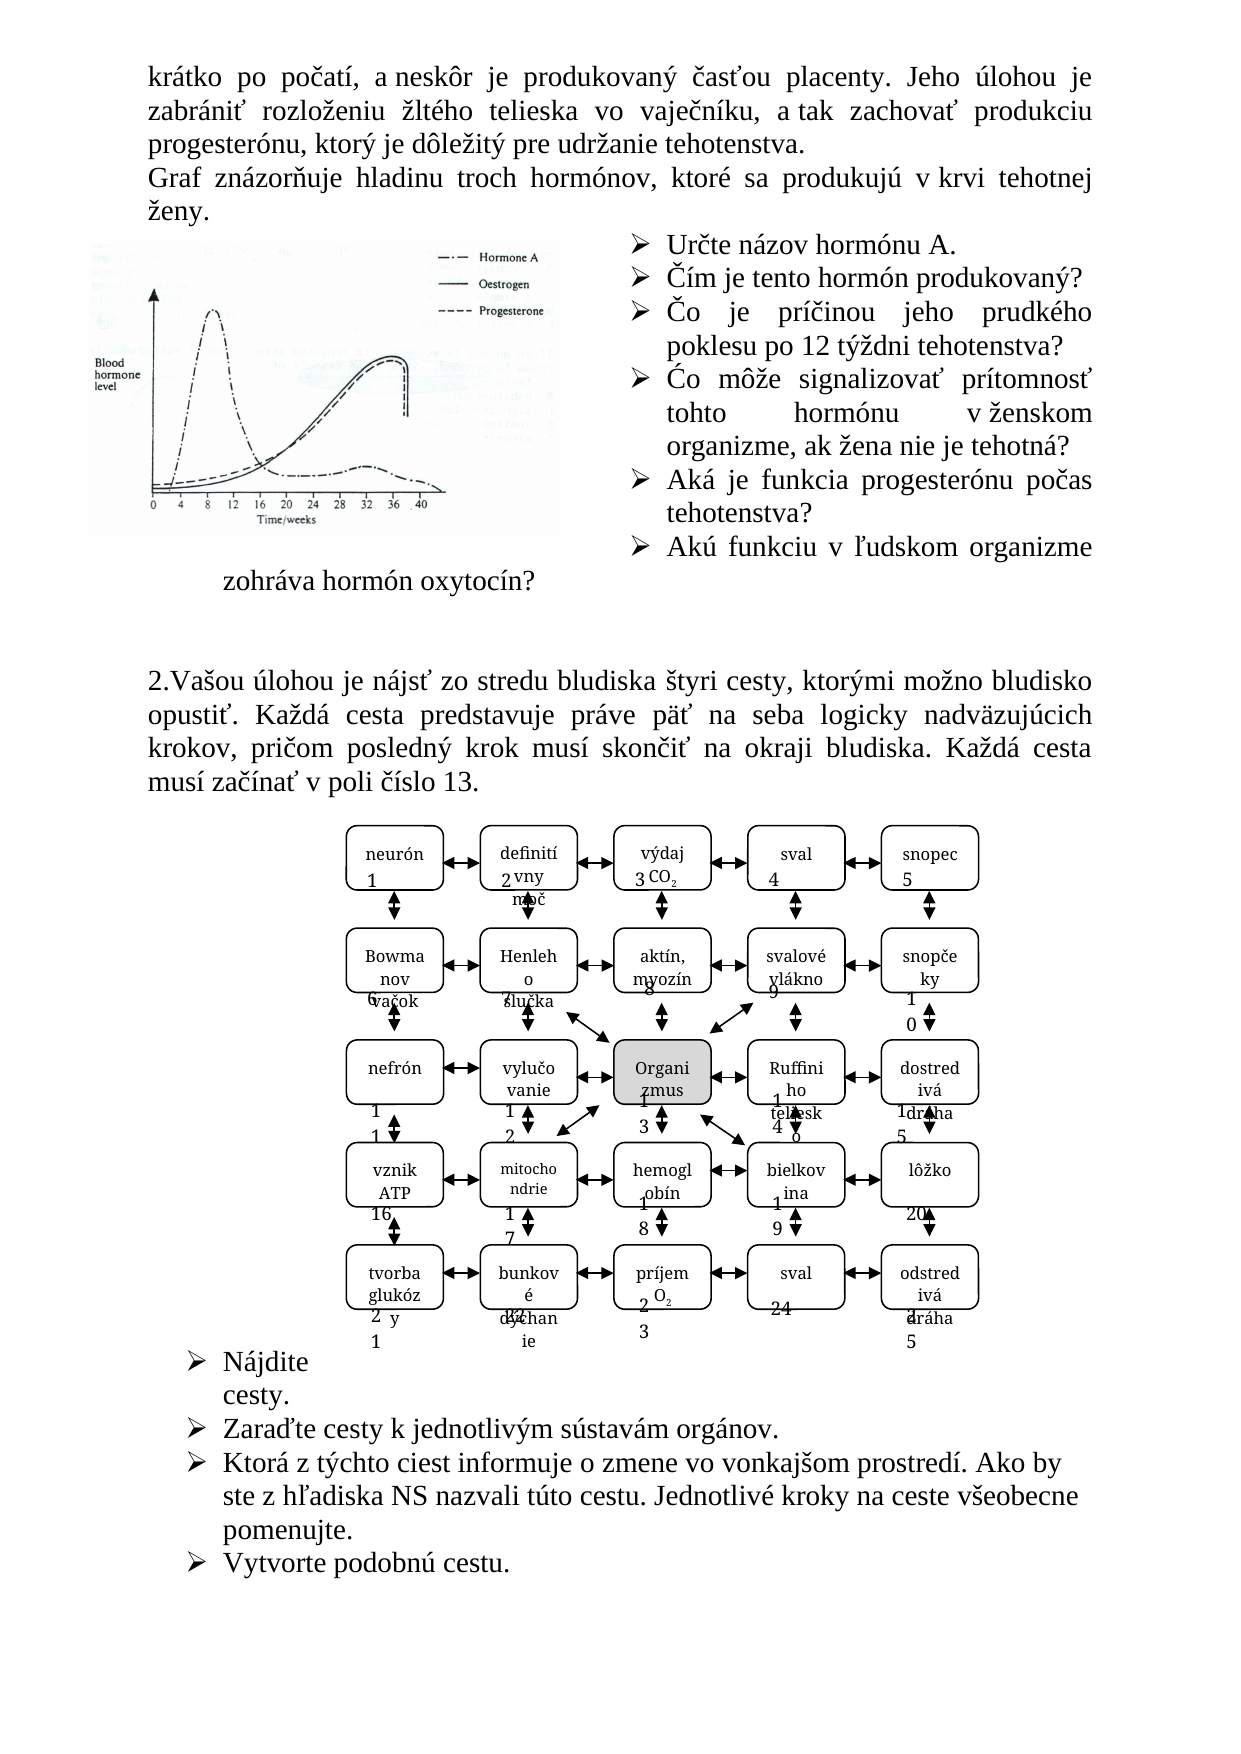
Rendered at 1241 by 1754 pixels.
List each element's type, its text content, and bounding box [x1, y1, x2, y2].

list Čím je tento hormón produkovaný? [573, 260, 1093, 294]
list Určte názov hormónu A. [185, 227, 1093, 260]
list Aká je funkcia progesterónu počas tehotenstva? [573, 462, 1093, 529]
list Ktorá z týchto ciest informuje o zmene vo vonkajšom prostredí. Ako by ste z hľadiska NS nazvali túto cestu. Jednotlivé kroky na ceste všeobecne pomenujte. [185, 1445, 1093, 1545]
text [148, 59, 1093, 160]
list Ćo môže signalizovať prítomnosť tohto hormónu v ženskom organizme, ak žena nie je tehotná? [573, 361, 1093, 462]
list Nájdite cesty. [185, 1344, 1093, 1411]
list Čo je príčinou jeho prudkého poklesu po 12 týždni tehotenstva? [573, 294, 1093, 361]
text 2.Vašou úlohou je nájsť zo stredu bludiska štyri cesty, ktorými možno bludisko opustiť. Každá cesta predstavuje práve päť na seba logicky nadväzujúcich krokov, pričom posledný krok musí skončiť na okraji bludiska. Každá cesta musí začínať v poli číslo 13. [148, 663, 1093, 798]
list Vytvorte podobnú cestu. [185, 1545, 1093, 1579]
list Akú funkciu v ľudskom organizme zohráva hormón oxytocín? [185, 529, 1093, 596]
list Zaraďte cesty k jednotlivým sústavám orgánov. [185, 1411, 1093, 1445]
text Graf znázorňuje hladinu troch hormónov, ktoré sa produkujú v krvi tehotnej ženy. [148, 160, 1093, 227]
